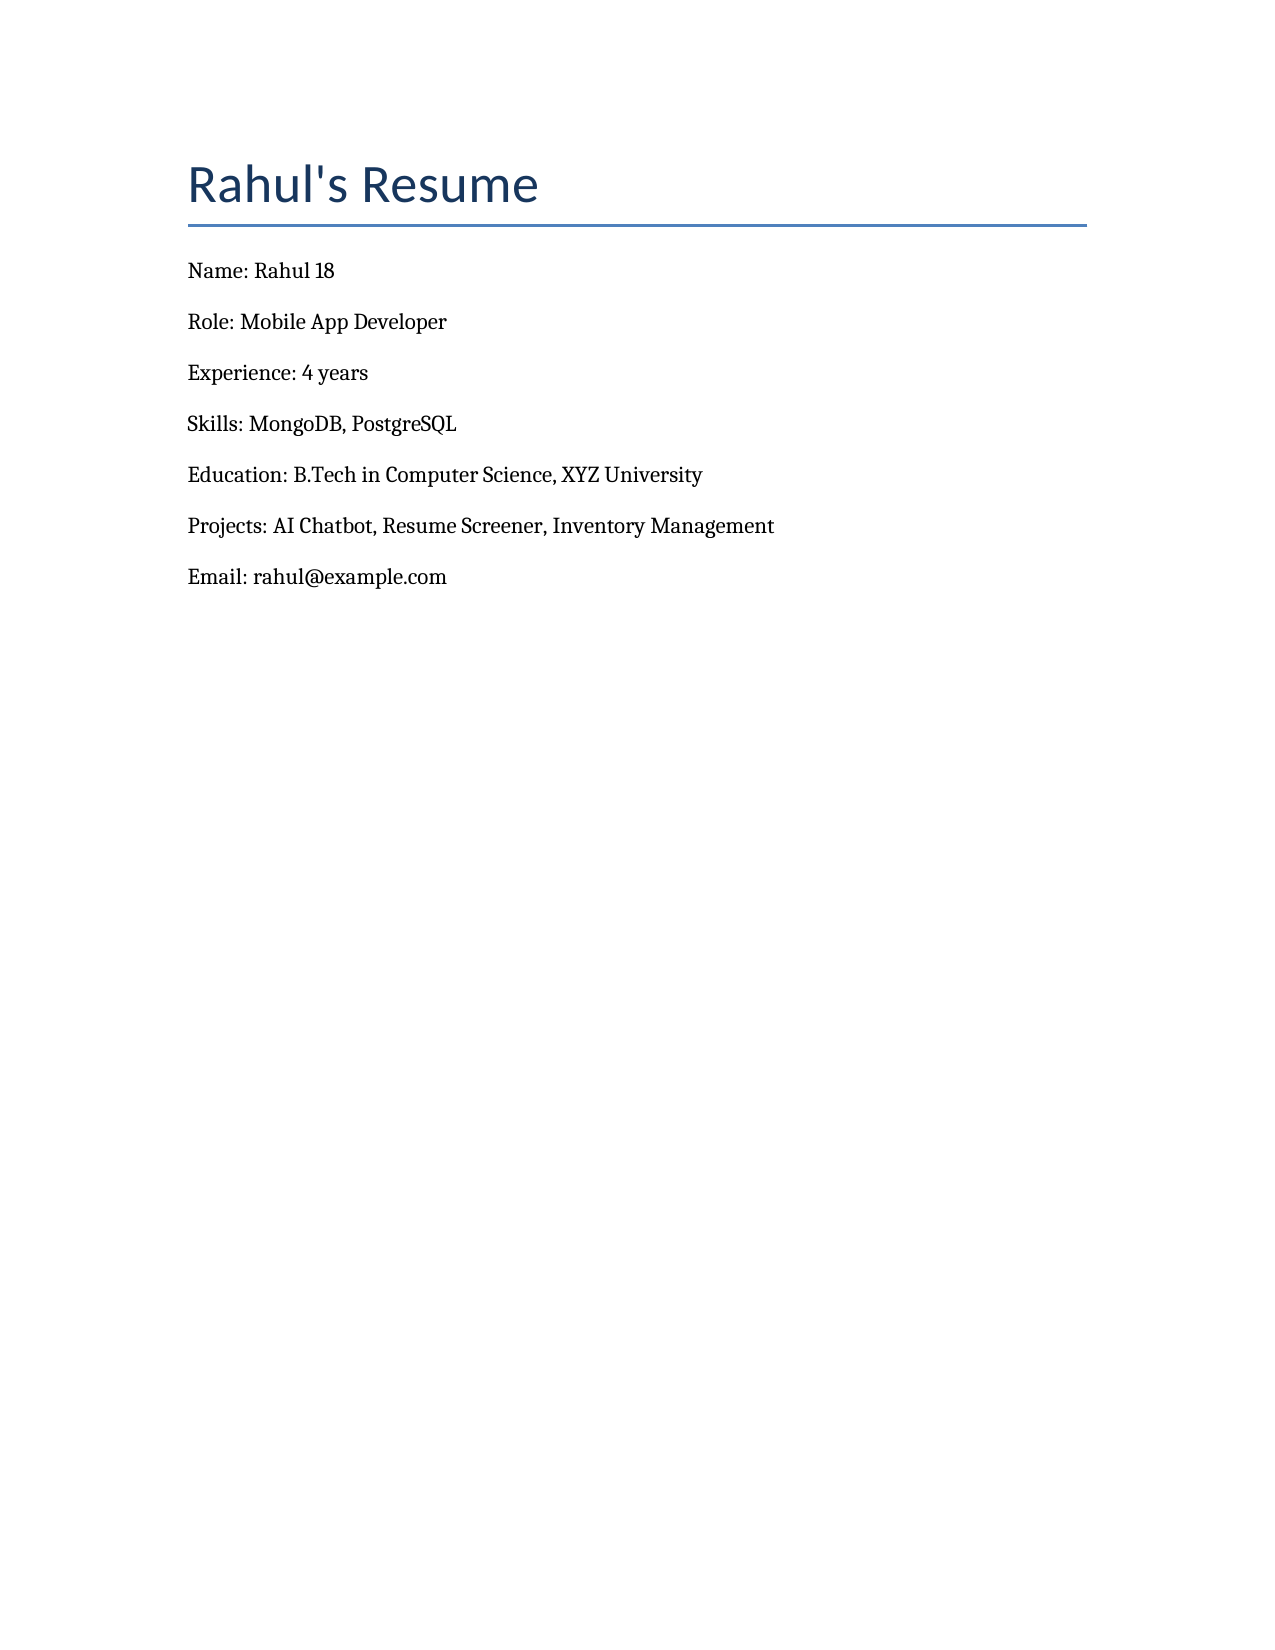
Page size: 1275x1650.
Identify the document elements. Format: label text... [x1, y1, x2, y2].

text Skills: MongoDB, PostgreSQL [187, 411, 1087, 437]
text Education: B.Tech in Computer Science, XYZ University [187, 462, 1087, 488]
text Projects: AI Chatbot, Resume Screener, Inventory Management [187, 513, 1087, 539]
text Email: rahul@example.com [187, 564, 1087, 590]
text Experience: 4 years [187, 360, 1087, 386]
text Role: Mobile App Developer [187, 309, 1087, 335]
text Name: Rahul 18 [187, 258, 1087, 284]
title Rahul's Resume [187, 150, 1087, 227]
